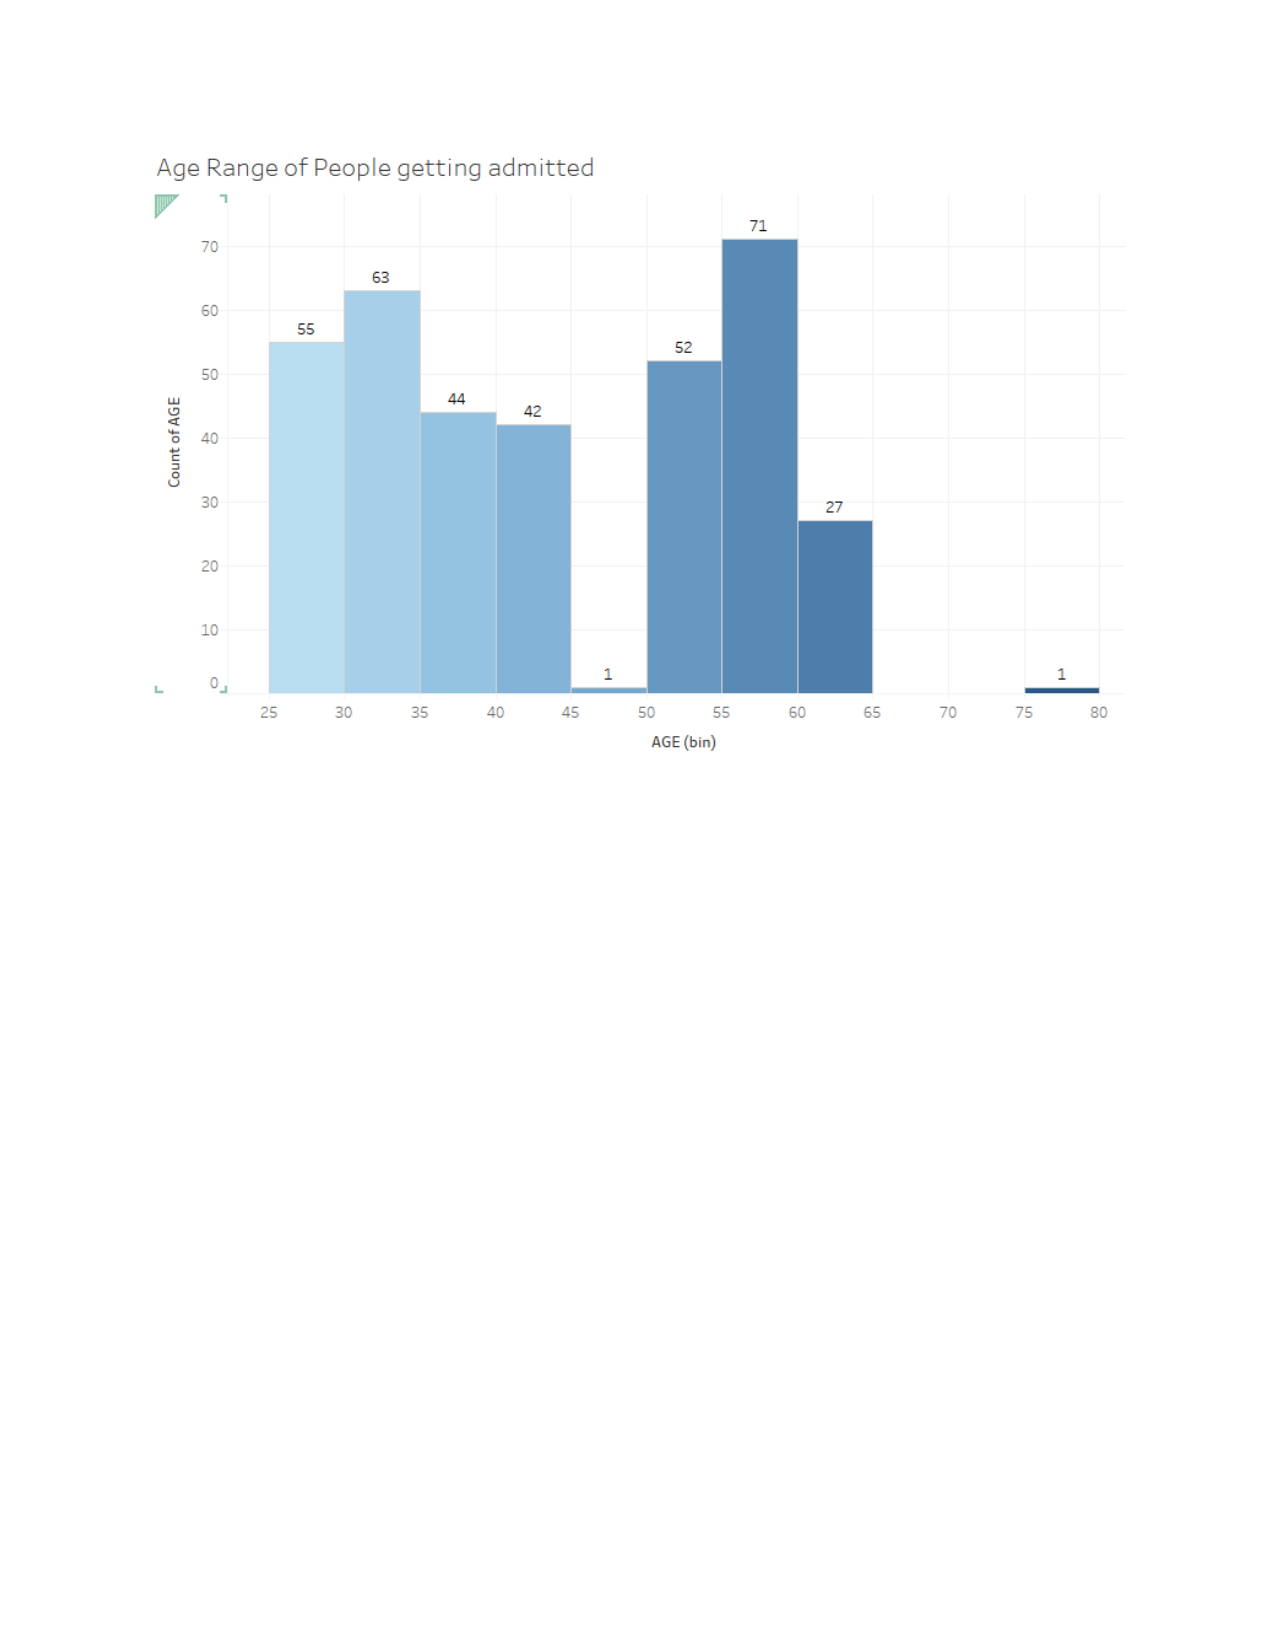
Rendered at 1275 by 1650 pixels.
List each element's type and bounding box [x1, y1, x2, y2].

picture [150, 150, 1125, 767]
